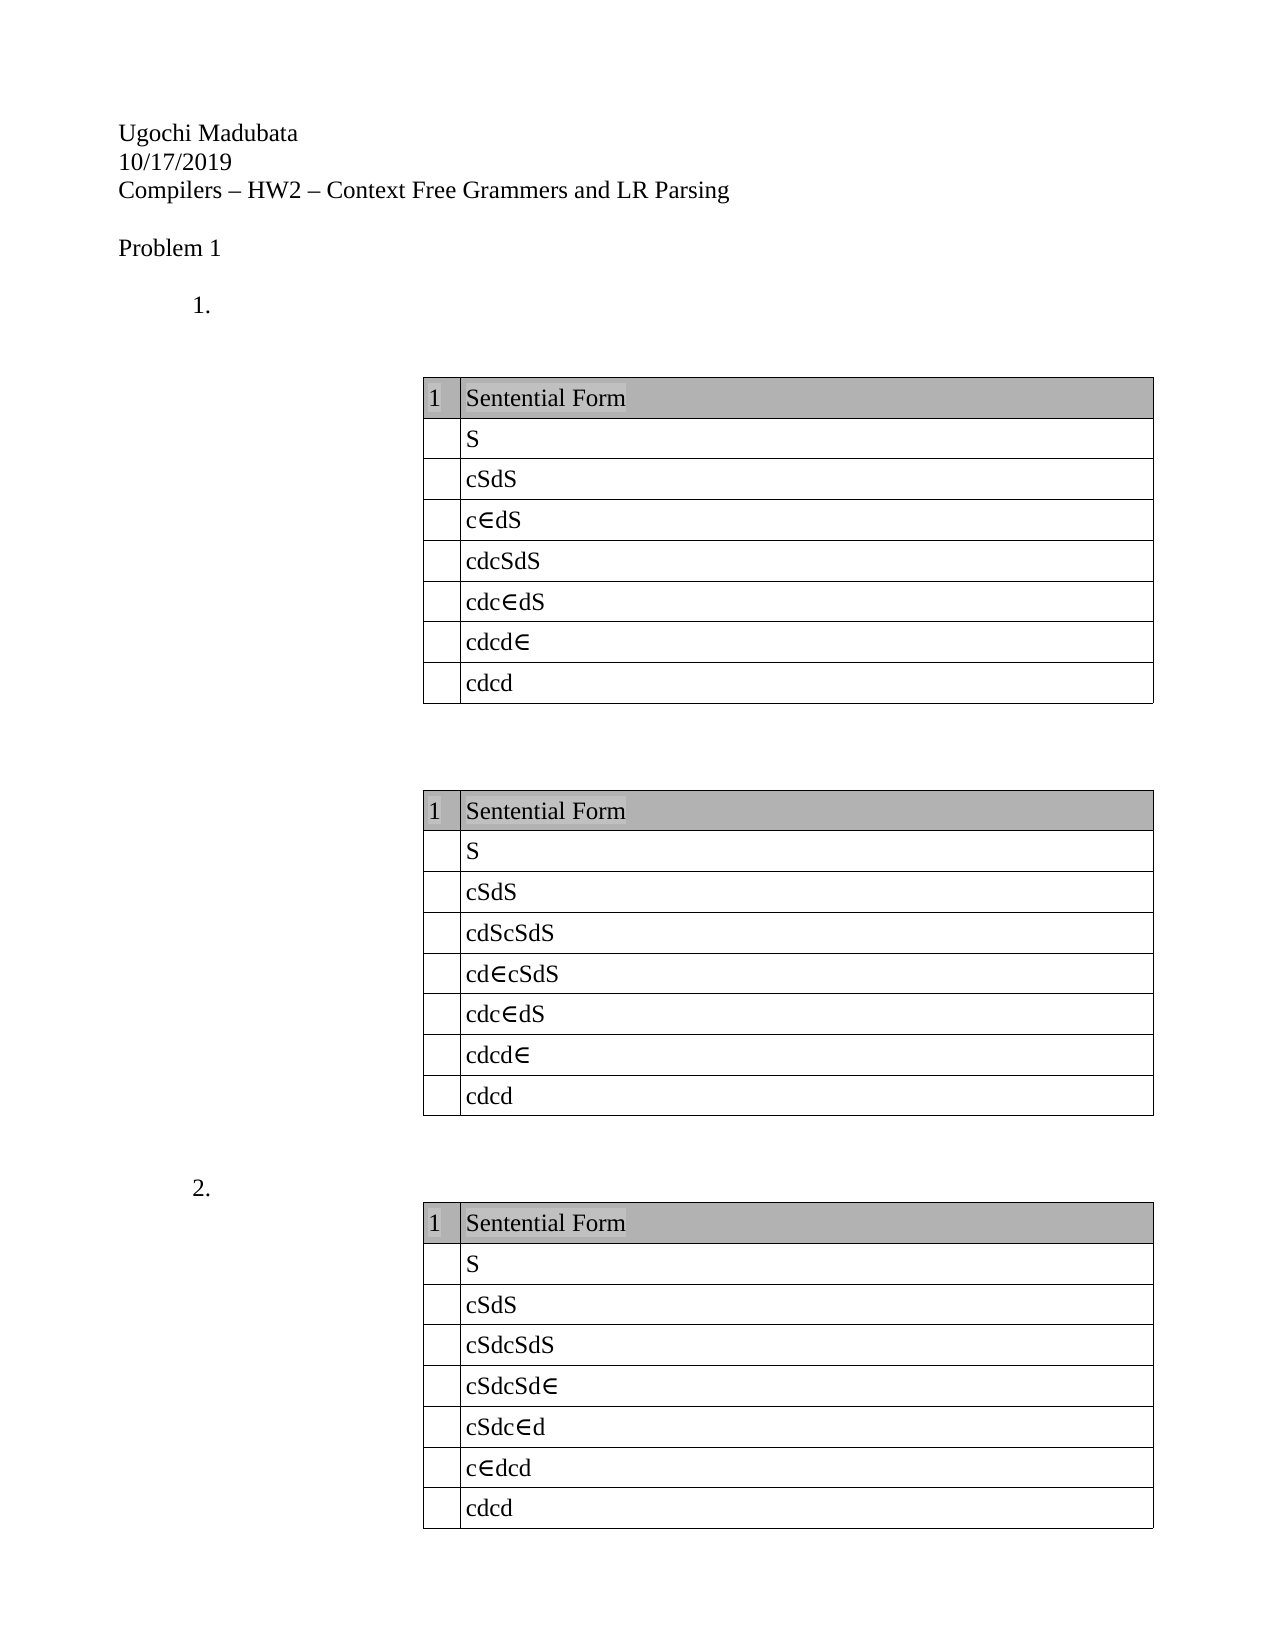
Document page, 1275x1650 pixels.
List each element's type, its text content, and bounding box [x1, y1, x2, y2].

table_cell [424, 541, 460, 581]
text Ugochi Madubata [118, 118, 1157, 147]
table_cell cSdS [461, 459, 1153, 499]
table_cell cdcd∈ [461, 1035, 1153, 1074]
table_cell cSdS [461, 872, 1153, 912]
table_cell [424, 954, 460, 993]
table_header Sentential Form [461, 378, 1153, 418]
text Problem 1 [118, 233, 1157, 262]
table_cell S [461, 1244, 1153, 1283]
table_cell [424, 1076, 460, 1115]
table_cell [424, 663, 460, 703]
table_cell [424, 1366, 460, 1406]
table_cell [424, 419, 460, 458]
table_cell [424, 459, 460, 499]
table_header Sentential Form [461, 1203, 1153, 1243]
table_cell [424, 1448, 460, 1487]
table_cell [424, 872, 460, 912]
table_cell cdcSdS [461, 541, 1153, 581]
table_header 1 [424, 378, 460, 418]
table_header 1 [424, 791, 460, 830]
text 1. [118, 291, 1157, 319]
table_cell cSdcSd∈ [461, 1366, 1153, 1406]
table_cell cSdcSdS [461, 1325, 1153, 1365]
table_cell cdc∈dS [461, 582, 1153, 621]
table_cell [424, 1325, 460, 1365]
table_cell [424, 500, 460, 540]
table_cell [424, 582, 460, 621]
table_cell [424, 913, 460, 952]
table_cell [424, 1407, 460, 1446]
text 10/17/2019 [118, 147, 1157, 176]
table_cell cdc∈dS [461, 994, 1153, 1034]
table_cell cdScSdS [461, 913, 1153, 952]
table_cell c∈dcd [461, 1448, 1153, 1487]
table_cell cSdc∈d [461, 1407, 1153, 1446]
table_cell cdcd∈ [461, 622, 1153, 662]
table_cell cdcd [461, 1076, 1153, 1115]
table_cell c∈dS [461, 500, 1153, 540]
table_cell S [461, 831, 1153, 871]
table_cell cdcd [461, 1488, 1153, 1528]
table_header Sentential Form [461, 791, 1153, 830]
table_cell [424, 1035, 460, 1074]
table_cell cdcd [461, 663, 1153, 703]
text 2. [118, 1173, 1157, 1202]
table_cell [424, 831, 460, 871]
table_cell cSdS [461, 1285, 1153, 1324]
table_header 1 [424, 1203, 460, 1243]
table_cell S [461, 419, 1153, 458]
text Compilers – HW2 – Context Free Grammers and LR Parsing [118, 176, 1157, 204]
table_cell [424, 994, 460, 1034]
table_cell cd∈cSdS [461, 954, 1153, 993]
table_cell [424, 1285, 460, 1324]
table_cell [424, 622, 460, 662]
table_cell [424, 1488, 460, 1528]
table_cell [424, 1244, 460, 1283]
